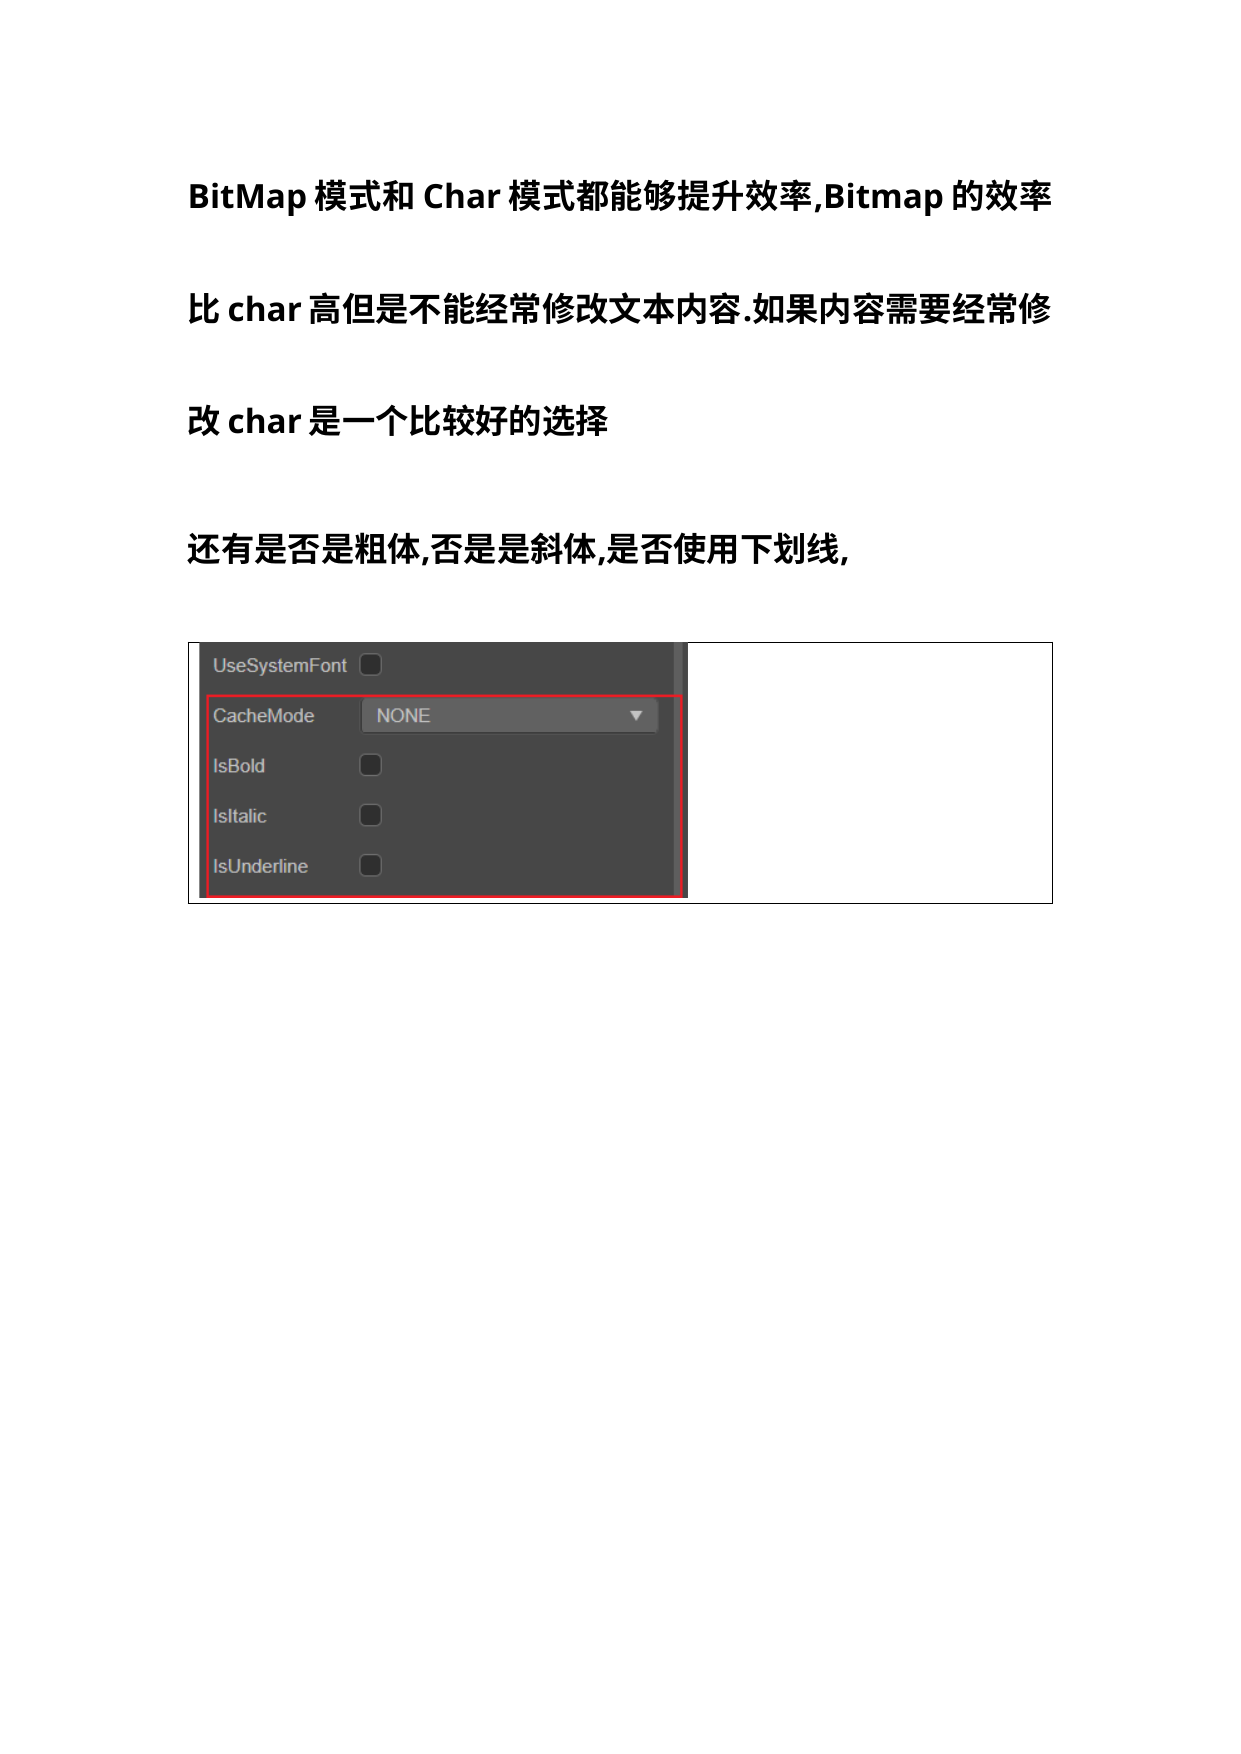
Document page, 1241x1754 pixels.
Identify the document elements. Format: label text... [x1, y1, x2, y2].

subtitle 还有是否是粗体,否是是斜体,是否使用下划线, [187, 514, 1053, 579]
picture [199, 642, 688, 898]
subtitle BitMap模式和Char模式都能够提升效率,Bitmap的效率比char高但是不能经常修改文本内容.如果内容需要经常修改char是一个比较好的选择 [187, 162, 1053, 452]
table_header [189, 643, 1052, 903]
